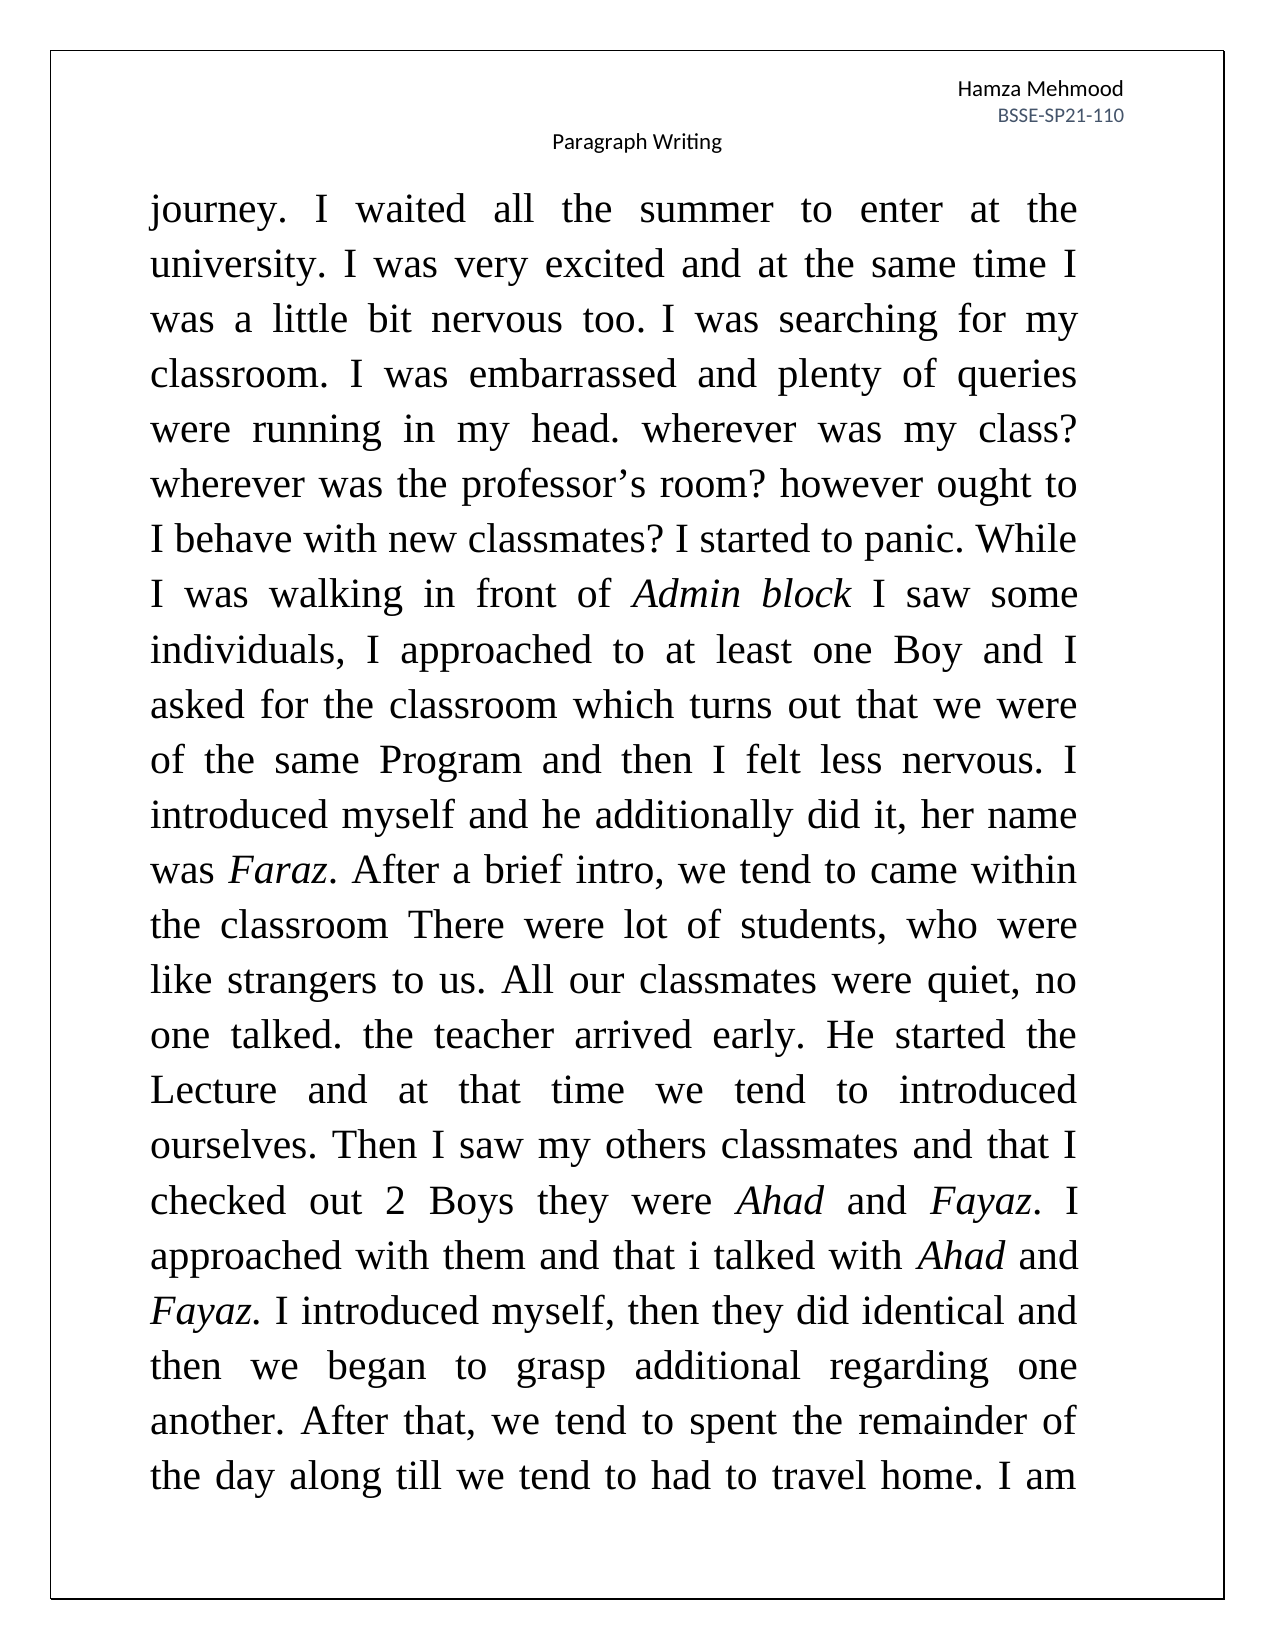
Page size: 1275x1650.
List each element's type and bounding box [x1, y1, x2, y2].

text [150, 183, 1079, 1498]
